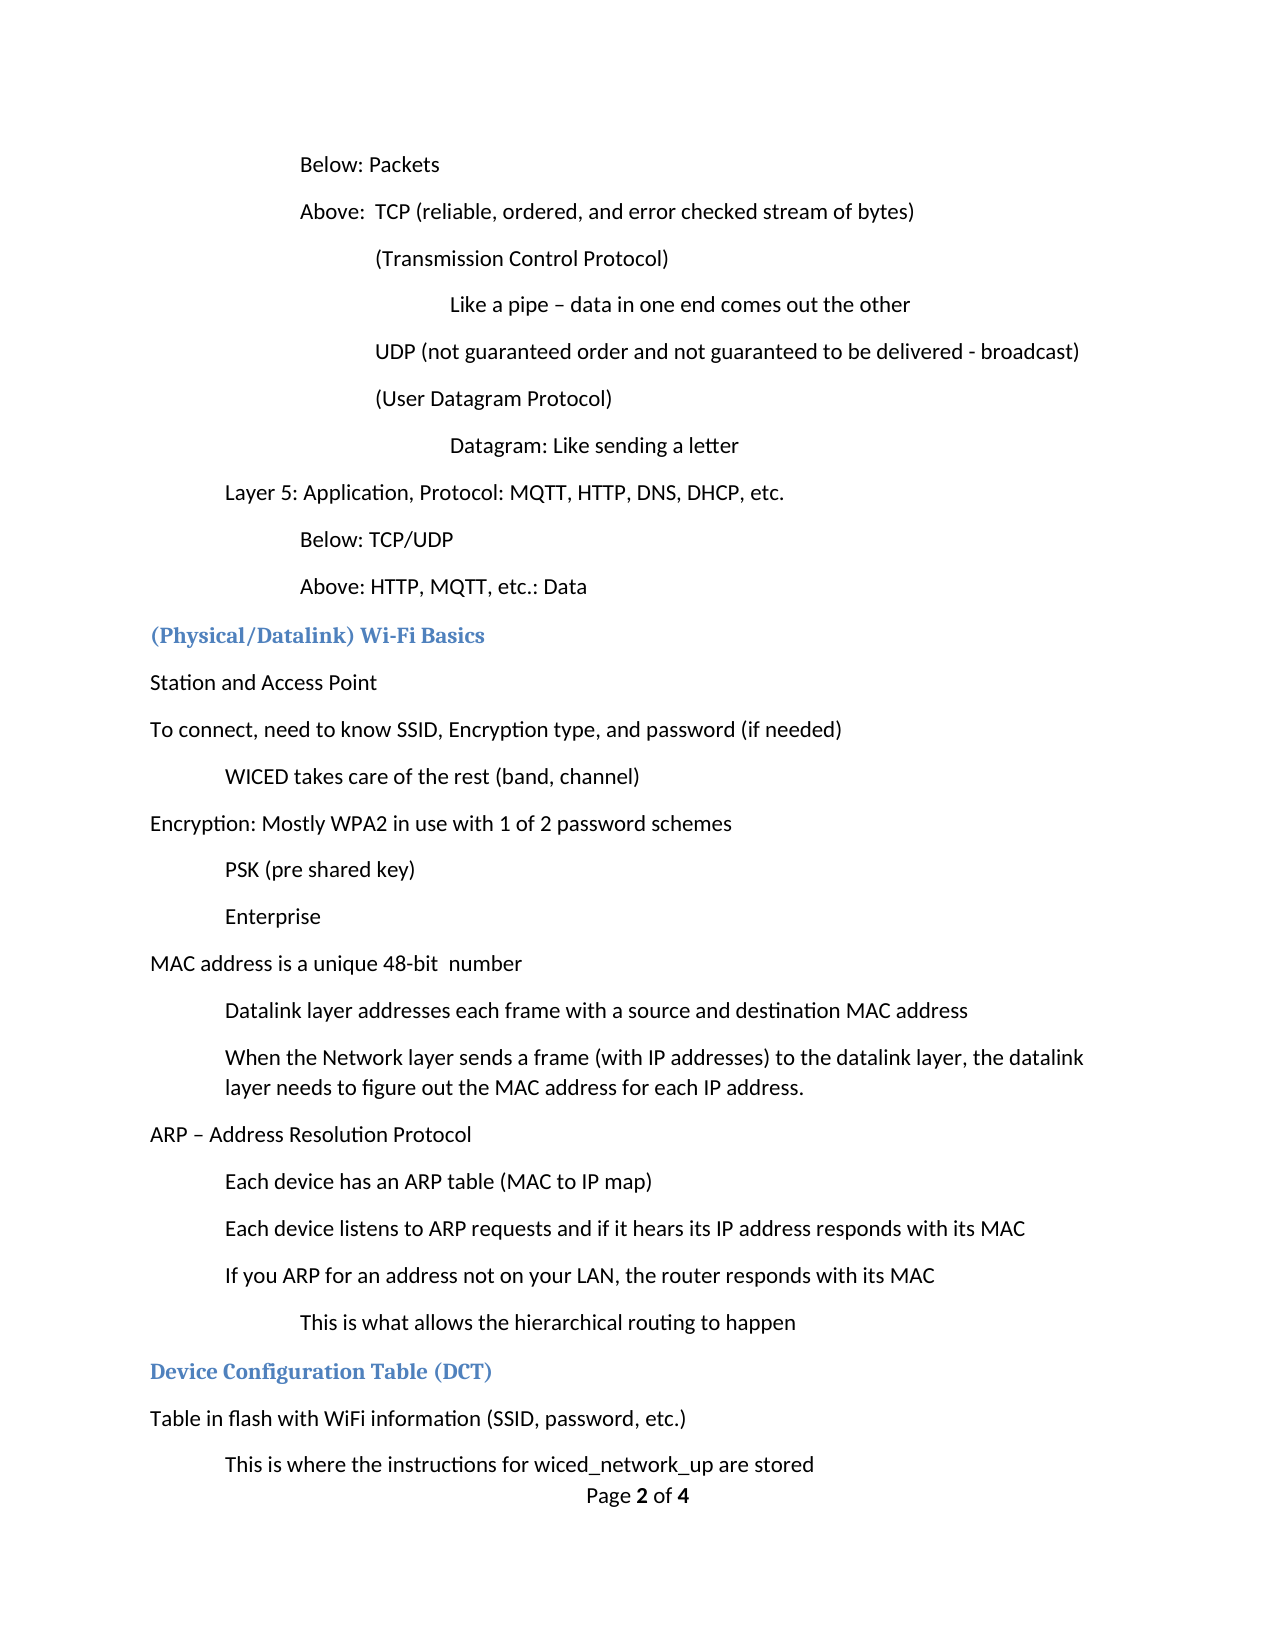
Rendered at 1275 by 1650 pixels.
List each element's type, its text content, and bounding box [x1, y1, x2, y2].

text Below: Packets [150, 150, 1125, 178]
text Station and Access Point [150, 668, 1125, 696]
text Table in flash with WiFi information (SSID, password, etc.) [150, 1404, 1125, 1432]
text To connect, need to know SSID, Encryption type, and password (if needed) [150, 715, 1125, 743]
text (Transmission Control Protocol) [300, 244, 1125, 272]
text Datalink layer addresses each frame with a source and destination MAC address [150, 996, 1125, 1024]
text MAC address is a unique 48-bit number [150, 949, 1125, 977]
text WICED takes care of the rest (band, channel) [150, 762, 1125, 790]
text This is where the instructions for wiced_network_up are stored [150, 1451, 1125, 1479]
text Like a pipe – data in one end comes out the other [225, 291, 1125, 319]
text Enterprise [225, 902, 1125, 930]
subtitle (Physical/Datalink) Wi-Fi Basics [150, 623, 1125, 649]
text Encryption: Mostly WPA2 in use with 1 of 2 password schemes [150, 809, 1125, 837]
text Each device listens to ARP requests and if it hears its IP address responds with its MAC [150, 1214, 1125, 1242]
text UDP (not guaranteed order and not guaranteed to be delivered - broadcast) [150, 337, 1125, 366]
text Below: TCP/UDP [150, 525, 1125, 553]
text Above: HTTP, MQTT, etc.: Data [225, 572, 1125, 600]
text PSK (pre shared key) [225, 856, 1125, 883]
text Above: TCP (reliable, ordered, and error checked stream of bytes) [225, 197, 1125, 225]
text (User Datagram Protocol) [375, 384, 1125, 412]
text If you ARP for an address not on your LAN, the router responds with its MAC [150, 1261, 1125, 1289]
text When the Network layer sends a frame (with IP addresses) to the datalink layer, the datalink layer needs to figure out the MAC address for each IP address. [225, 1043, 1125, 1101]
text Layer 5: Application, Protocol: MQTT, HTTP, DNS, DHCP, etc. [150, 478, 1125, 506]
text This is what allows the hierarchical routing to happen [150, 1308, 1125, 1336]
subtitle Device Configuration Table (DCT) [150, 1359, 1125, 1385]
text Each device has an ARP table (MAC to IP map) [150, 1167, 1125, 1195]
text Datagram: Like sending a letter [450, 431, 1125, 459]
text ARP – Address Resolution Protocol [150, 1120, 1125, 1148]
